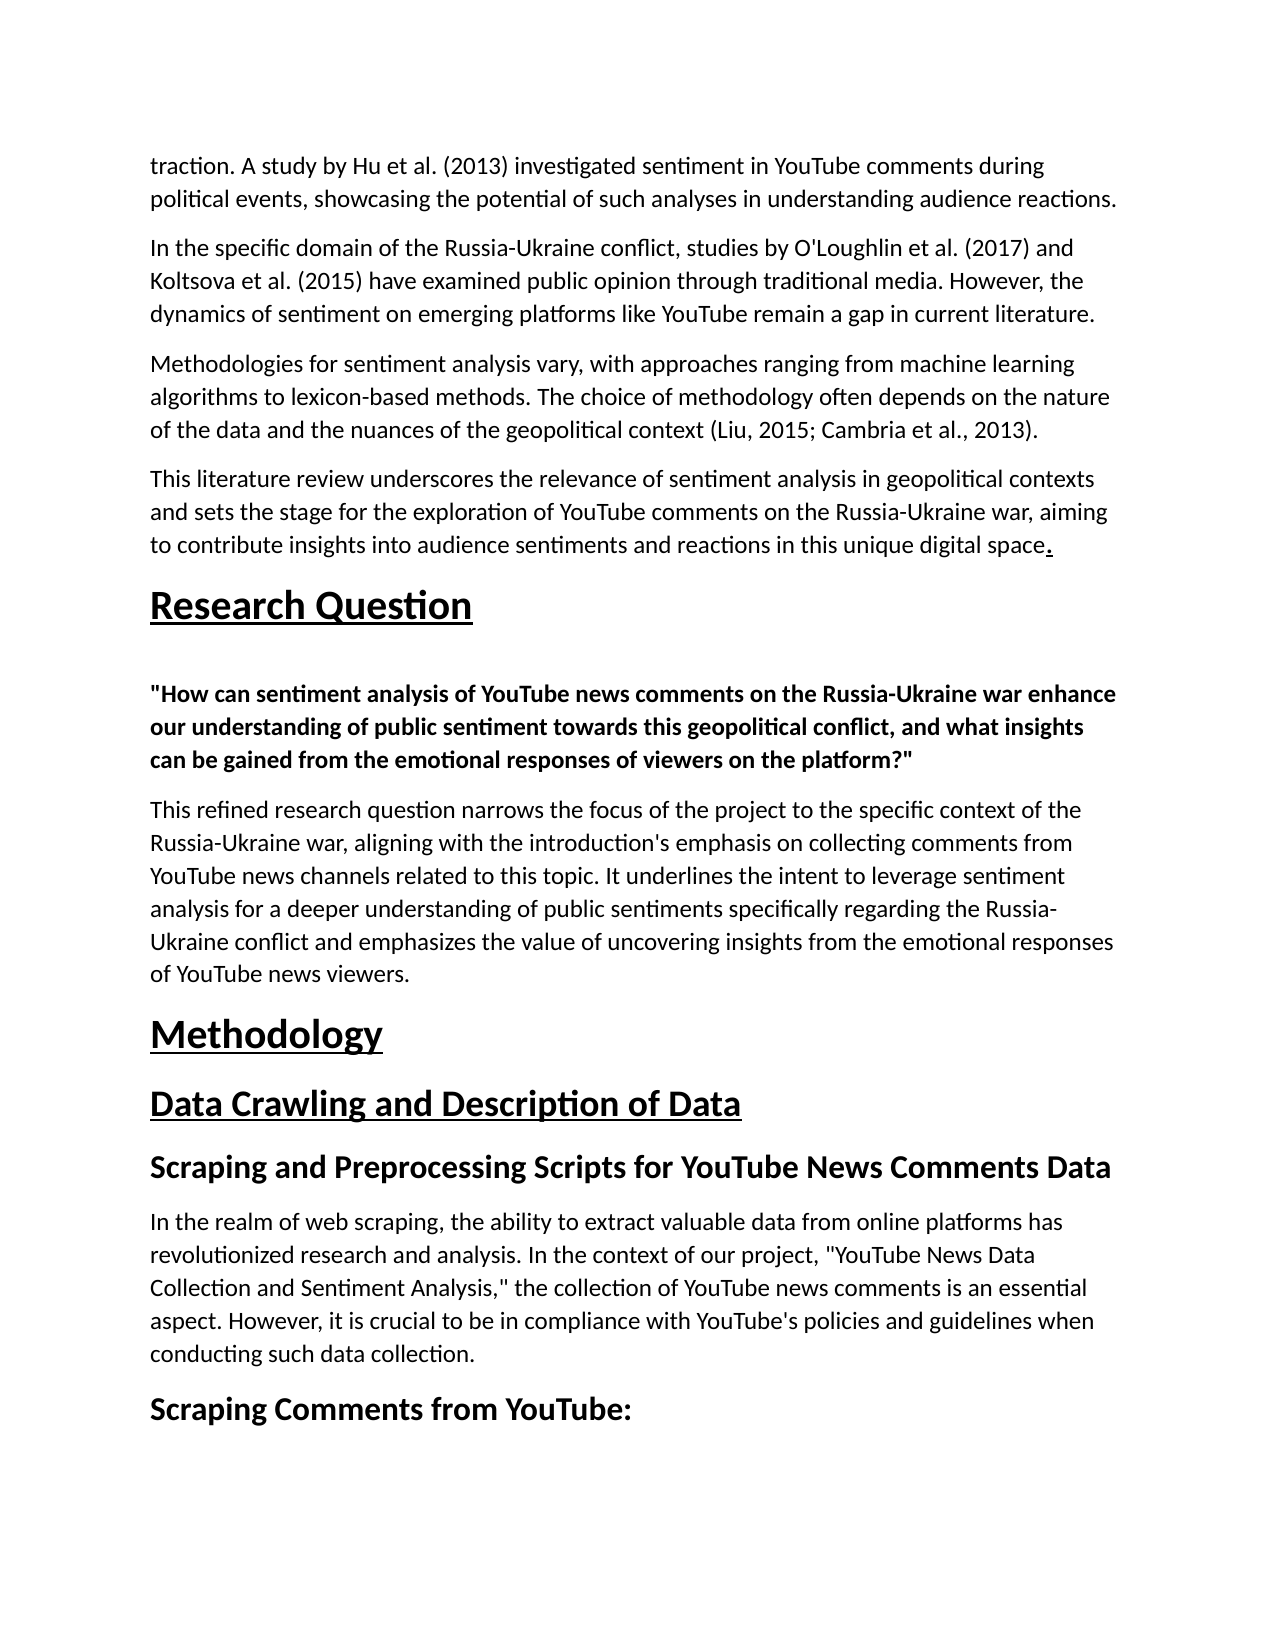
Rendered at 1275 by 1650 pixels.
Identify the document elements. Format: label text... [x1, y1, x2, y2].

text This literature review underscores the relevance of sentiment analysis in geopolitical contexts and sets the stage for the exploration of YouTube comments on the Russia-Ukraine war, aiming to contribute insights into audience sentiments and reactions in this unique digital space. [150, 463, 1125, 560]
text Data Crawling and Description of Data [150, 1080, 1125, 1126]
text "How can sentiment analysis of YouTube news comments on the Russia-Ukraine war enhance our understanding of public sentiment towards this geopolitical conflict, and what insights can be gained from the emotional responses of viewers on the platform?" [150, 679, 1125, 775]
text Scraping Comments from YouTube: [150, 1388, 1125, 1428]
text In the specific domain of the Russia-Ukraine conflict, studies by O'Loughlin et al. (2017) and Koltsova et al. (2015) have examined public opinion through traditional media. However, the dynamics of sentiment on emerging platforms like YouTube remain a gap in current literature. [150, 232, 1125, 329]
text Research Question [150, 579, 1125, 660]
text Scraping and Preprocessing Scripts for YouTube News Comments Data [150, 1146, 1125, 1187]
text Methodologies for sentiment analysis vary, with approaches ranging from machine learning algorithms to lexicon-based methods. The choice of methodology often depends on the nature of the data and the nuances of the geopolitical context (Liu, 2015; Cambria et al., 2013). [150, 348, 1125, 444]
text This refined research question narrows the focus of the project to the specific context of the Russia-Ukraine war, aligning with the introduction's emphasis on collecting comments from YouTube news channels related to this topic. It underlines the intent to leverage sentiment analysis for a deeper understanding of public sentiments specifically regarding the Russia-Ukraine conflict and emphasizes the value of uncovering insights from the emotional responses of YouTube news viewers. [150, 794, 1125, 989]
text Methodology [150, 1008, 1125, 1059]
